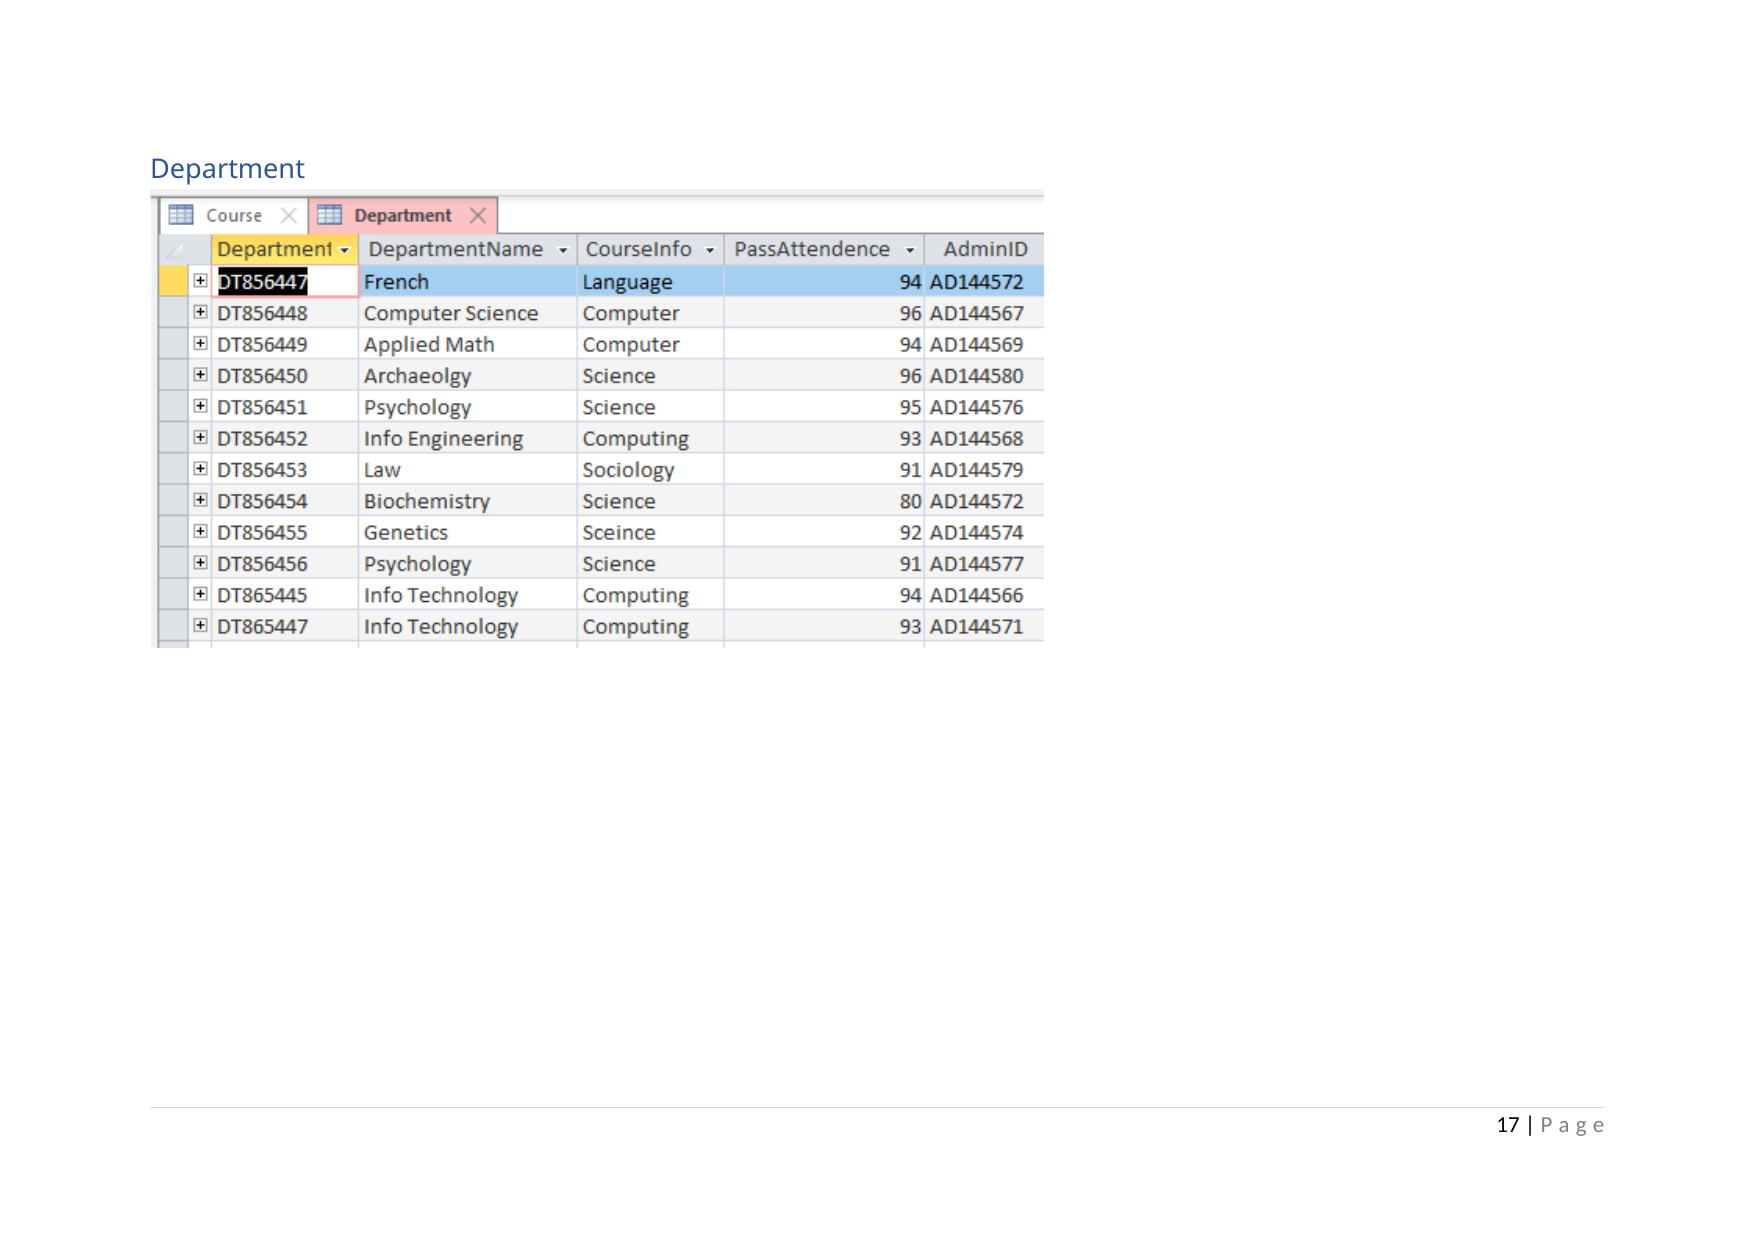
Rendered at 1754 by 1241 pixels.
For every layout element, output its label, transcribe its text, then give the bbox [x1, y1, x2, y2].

picture [150, 189, 1044, 648]
subtitle Department [150, 150, 1604, 187]
